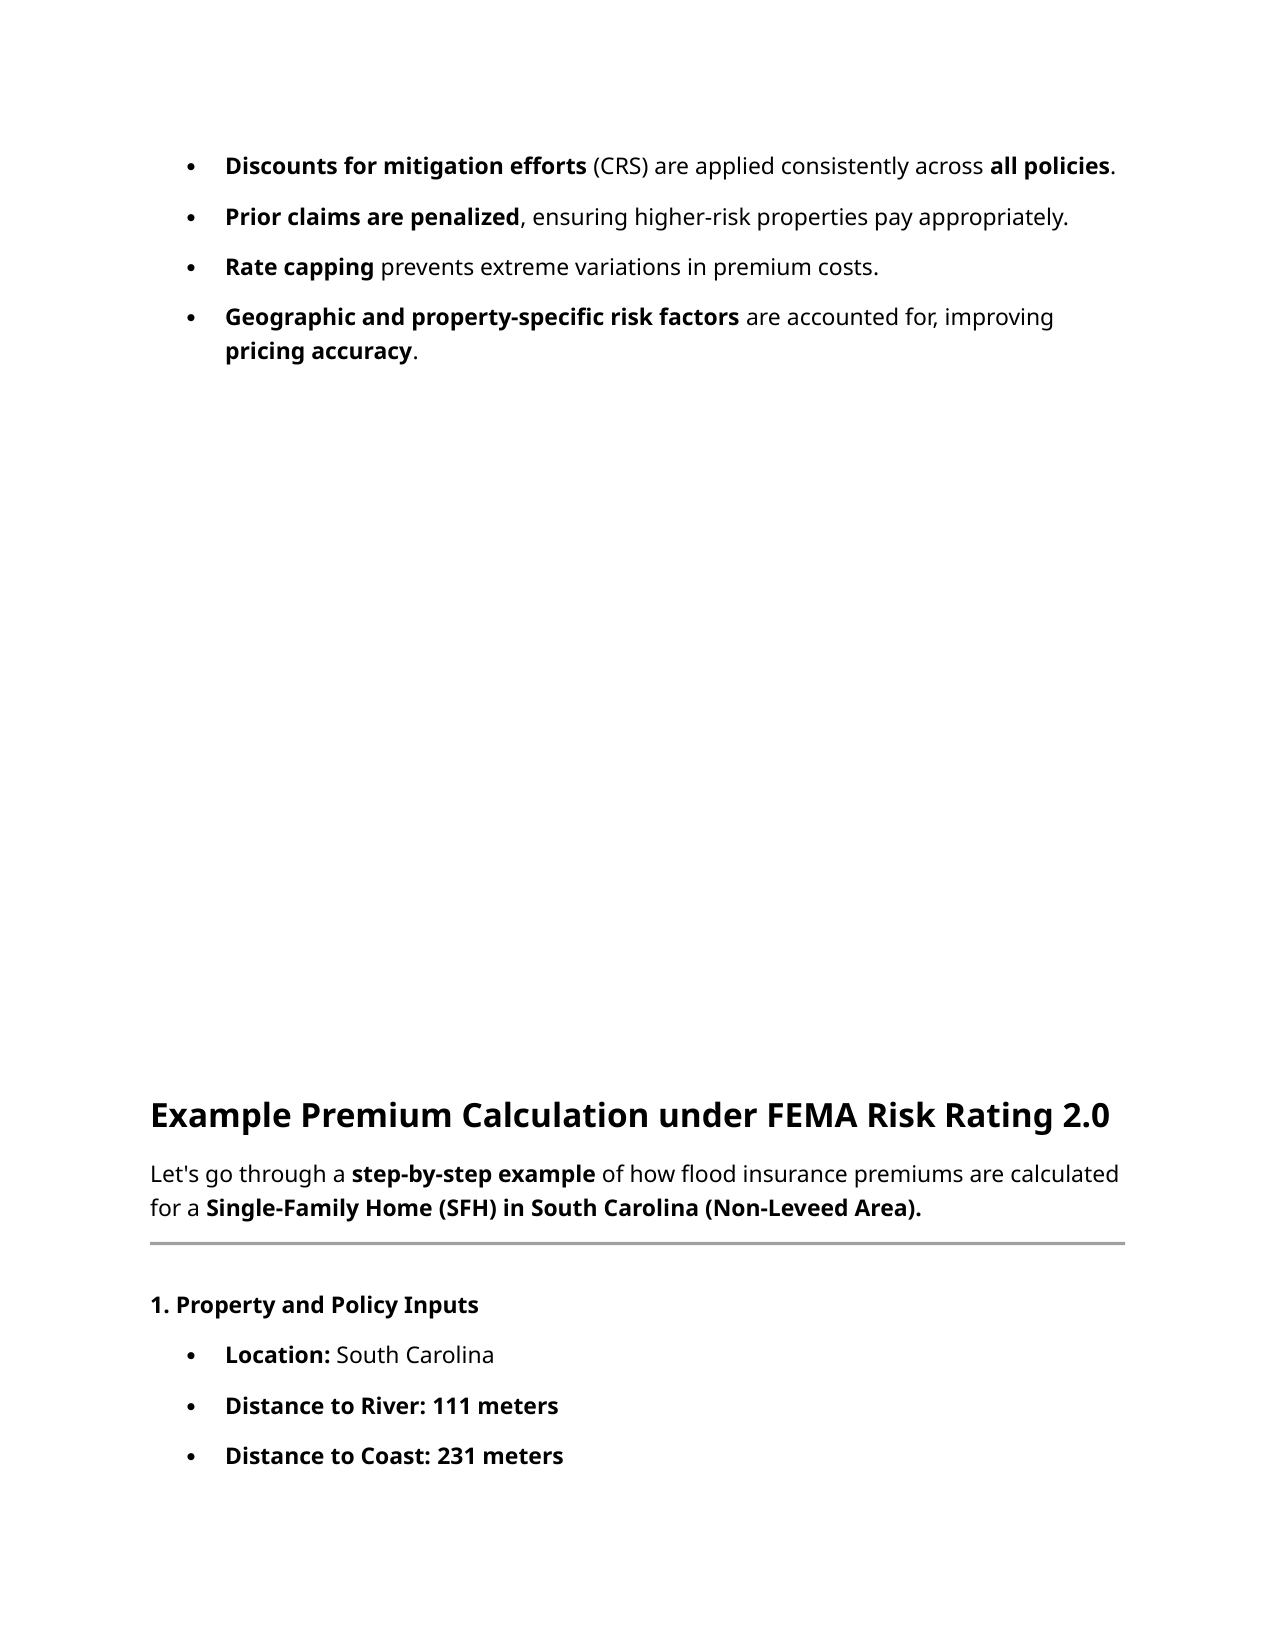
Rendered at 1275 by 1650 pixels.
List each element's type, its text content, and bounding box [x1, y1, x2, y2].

text Let's go through a step-by-step example of how flood insurance premiums are calculated for a Single-Family Home (SFH) in South Carolina (Non-Leveed Area). [150, 1158, 1125, 1223]
list Distance to River: 111 meters [187, 1389, 1125, 1421]
list Distance to Coast: 231 meters [187, 1440, 1125, 1471]
text 1. Property and Policy Inputs [150, 1289, 1125, 1320]
list Prior claims are penalized, ensuring higher-risk properties pay appropriately. [187, 200, 1125, 232]
list Geographic and property-specific risk factors are accounted for, improving pricing accuracy. [187, 301, 1125, 366]
list Rate capping prevents extreme variations in premium costs. [187, 251, 1125, 282]
text Example Premium Calculation under FEMA Risk Rating 2.0 [150, 1092, 1125, 1137]
list Location: South Carolina [187, 1339, 1125, 1370]
list Discounts for mitigation efforts (CRS) are applied consistently across all policies. [187, 150, 1125, 181]
